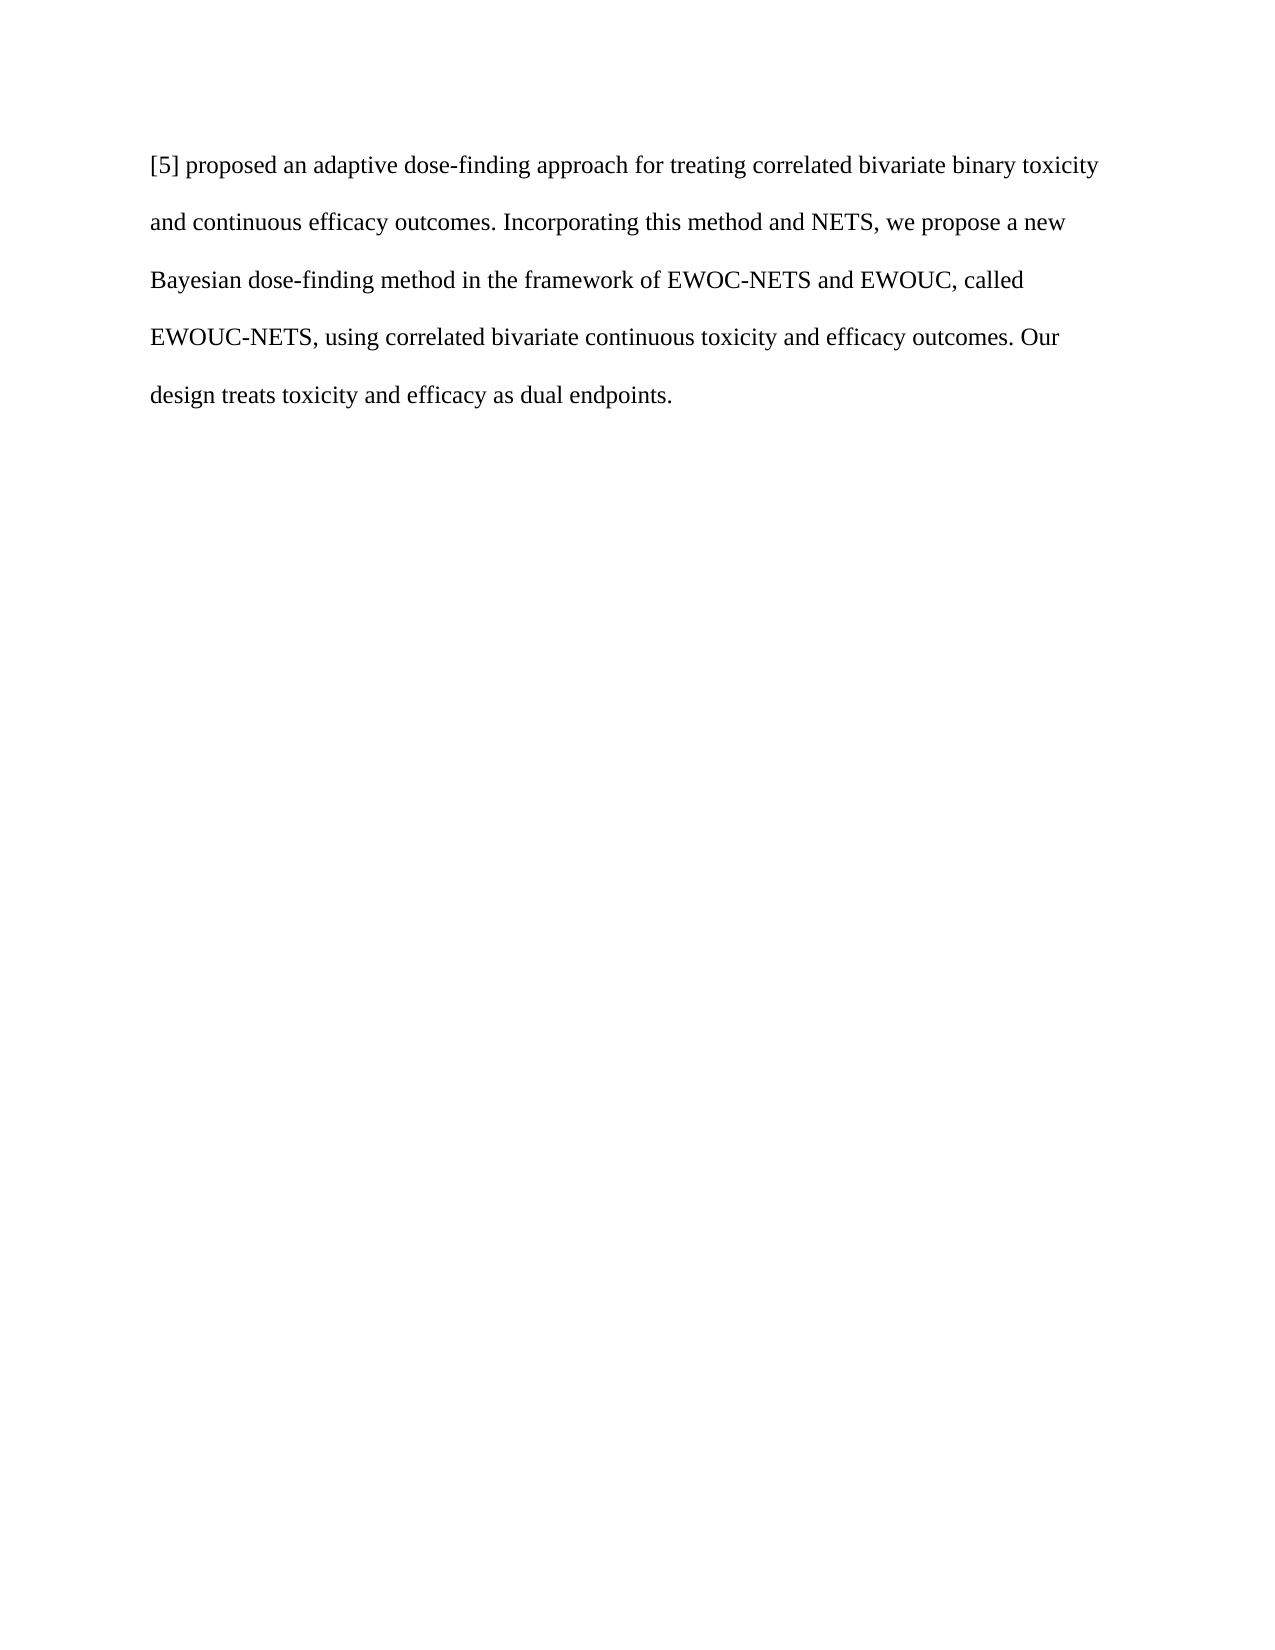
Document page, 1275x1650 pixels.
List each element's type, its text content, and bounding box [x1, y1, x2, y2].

text [5] proposed an adaptive dose-finding approach for treating correlated bivariate binary toxicity and continuous efficacy outcomes. Incorporating this method and NETS, we propose a new Bayesian dose-finding method in the framework of EWOC-NETS and EWOUC, called EWOUC-NETS, using correlated bivariate continuous toxicity and efficacy outcomes. Our design treats toxicity and efficacy as dual endpoints. [150, 150, 1125, 409]
